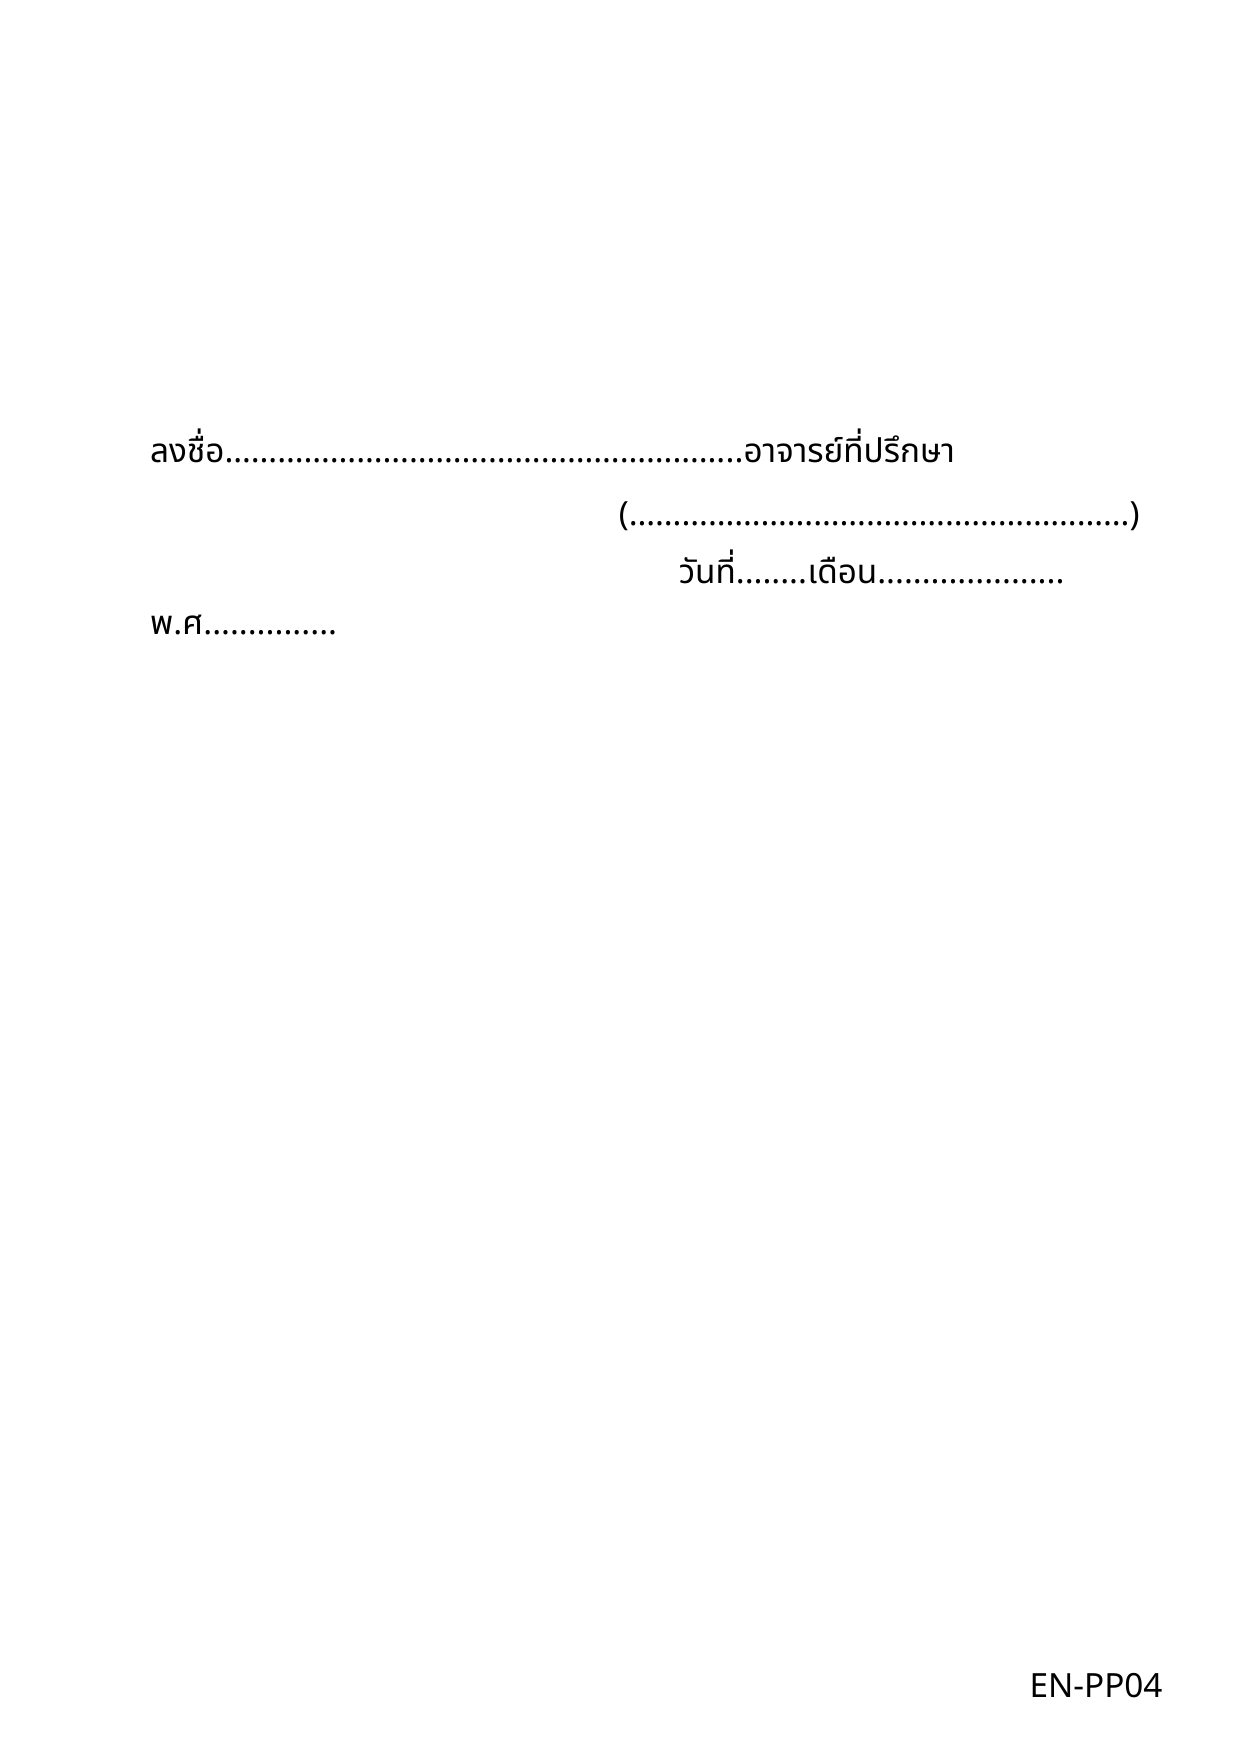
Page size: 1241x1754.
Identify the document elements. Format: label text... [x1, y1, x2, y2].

text วันที่........เดือน..................... พ.ศ............... [150, 548, 1162, 649]
text (…………………………………………………) [150, 490, 1162, 536]
text ลงชื่อ…………………………………………………..อาจารย์ที่ปรึกษา [150, 398, 1162, 478]
